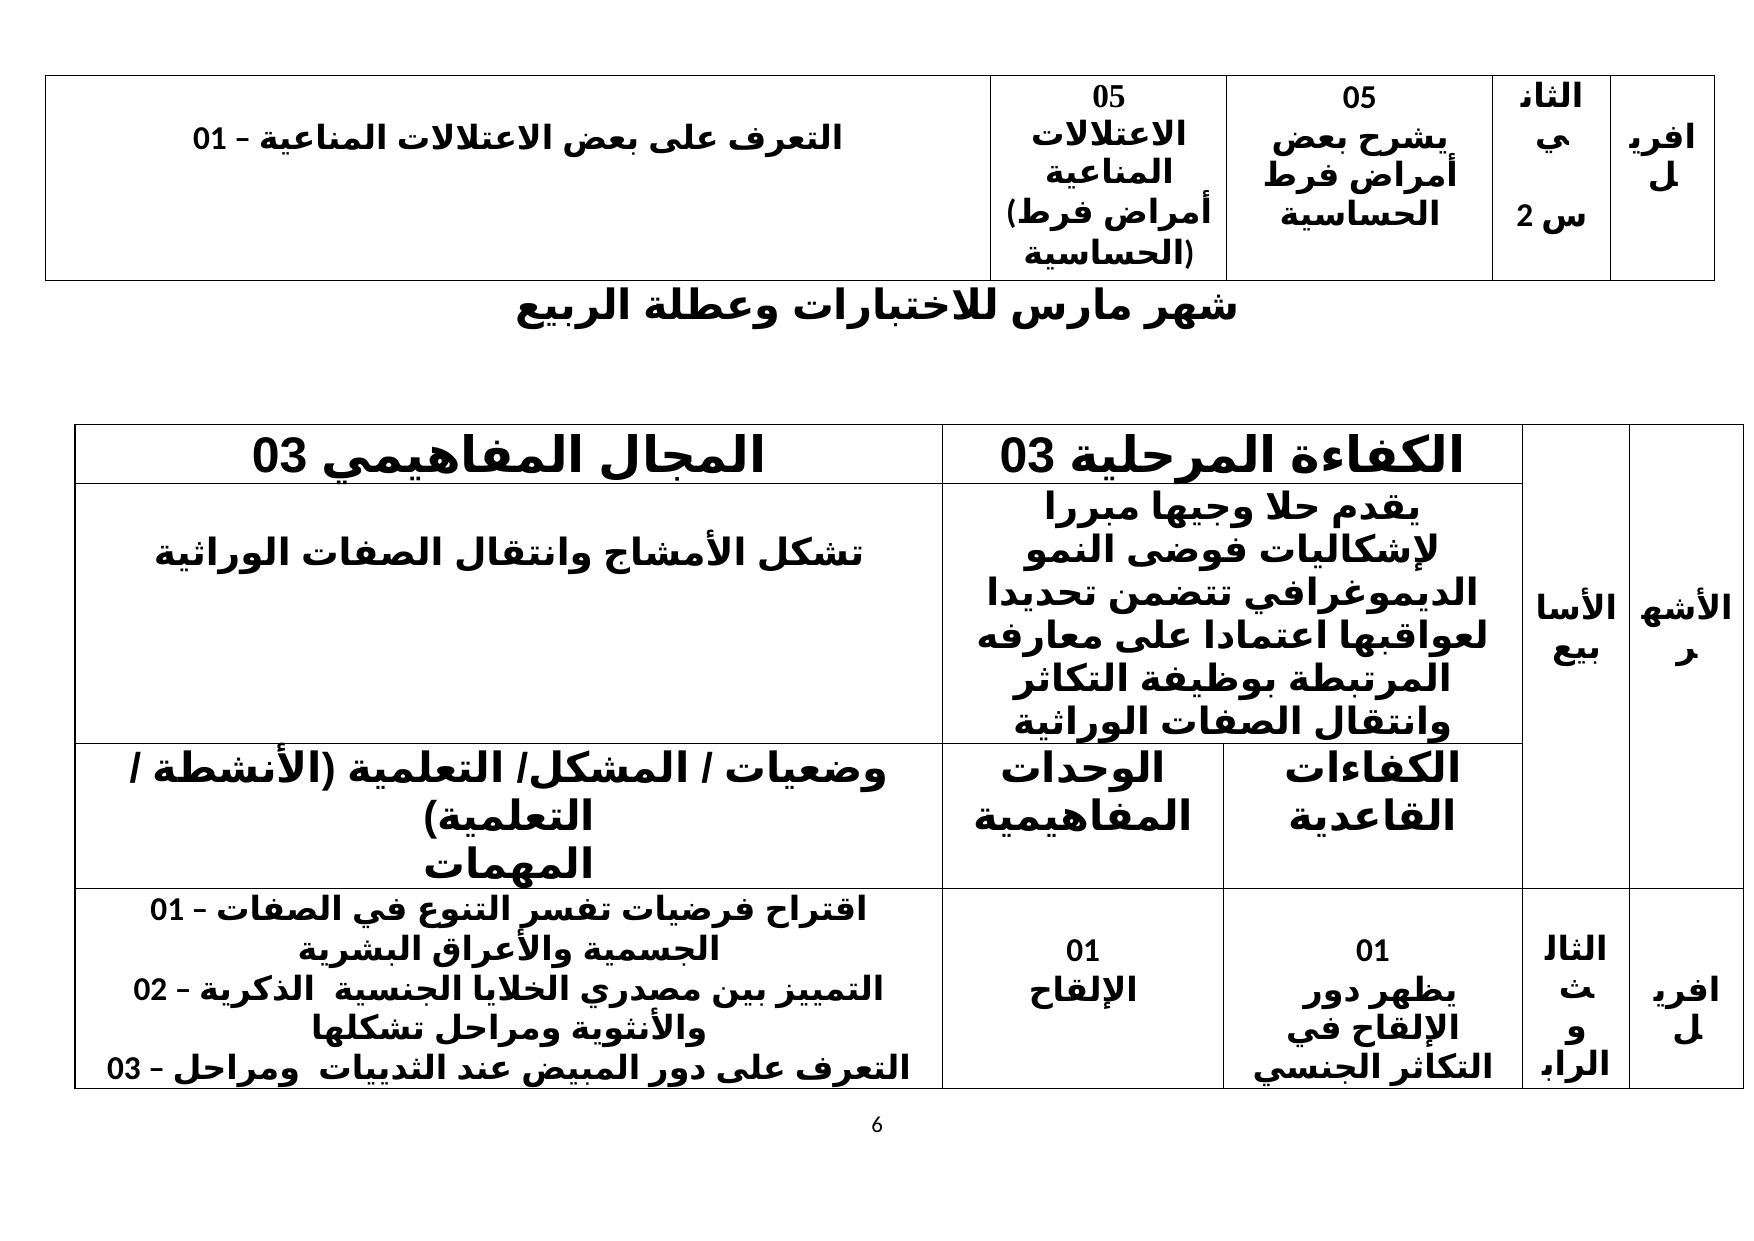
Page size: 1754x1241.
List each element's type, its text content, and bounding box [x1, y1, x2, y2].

table_cell يقدم حلا وجيها مبررا لإشكاليات فوضى النمو الديموغرافي تتضمن تحديدا لعواقبها اعتمادا على معارفه المرتبطة بوظيفة التكاثر وانتقال الصفات الوراثية [943, 484, 1522, 743]
table_cell وضعيات / المشكل/ التعلمية (الأنشطة / التعلمية) المهمات [76, 744, 942, 887]
table_cell افريل [1611, 76, 1714, 280]
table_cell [76, 889, 942, 1087]
table_header الأسابيع [1523, 425, 1629, 887]
table_cell الثالث و الرابع 4 س [1523, 889, 1629, 1087]
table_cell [1224, 889, 1522, 1087]
table_cell 05 الاعتلالات المناعية (أمراض فرط الحساسية) [991, 76, 1226, 280]
table_cell 05 يشرح بعض أمراض فرط الحساسية [1227, 76, 1492, 280]
table_cell الكفاءات القاعدية [1224, 744, 1522, 887]
table_cell الثاني 2 س [1493, 76, 1610, 280]
table_cell افريل [1630, 889, 1743, 1087]
table_header الكفاءة المرحلية 03 [943, 425, 1522, 483]
table_cell 01 – التعرف على بعض الاعتلالات المناعية [46, 76, 990, 280]
text شهر مارس للاختبارات وعطلة الربيع [75, 281, 1679, 329]
table_cell الوحدات المفاهيمية [943, 744, 1223, 887]
table_cell 01 الإلقاح [943, 889, 1223, 1087]
table_header المجال المفاهيمي 03 [76, 425, 942, 483]
table_header الأشهر [1630, 425, 1743, 887]
table_cell تشكل الأمشاج وانتقال الصفات الوراثية [76, 484, 942, 743]
